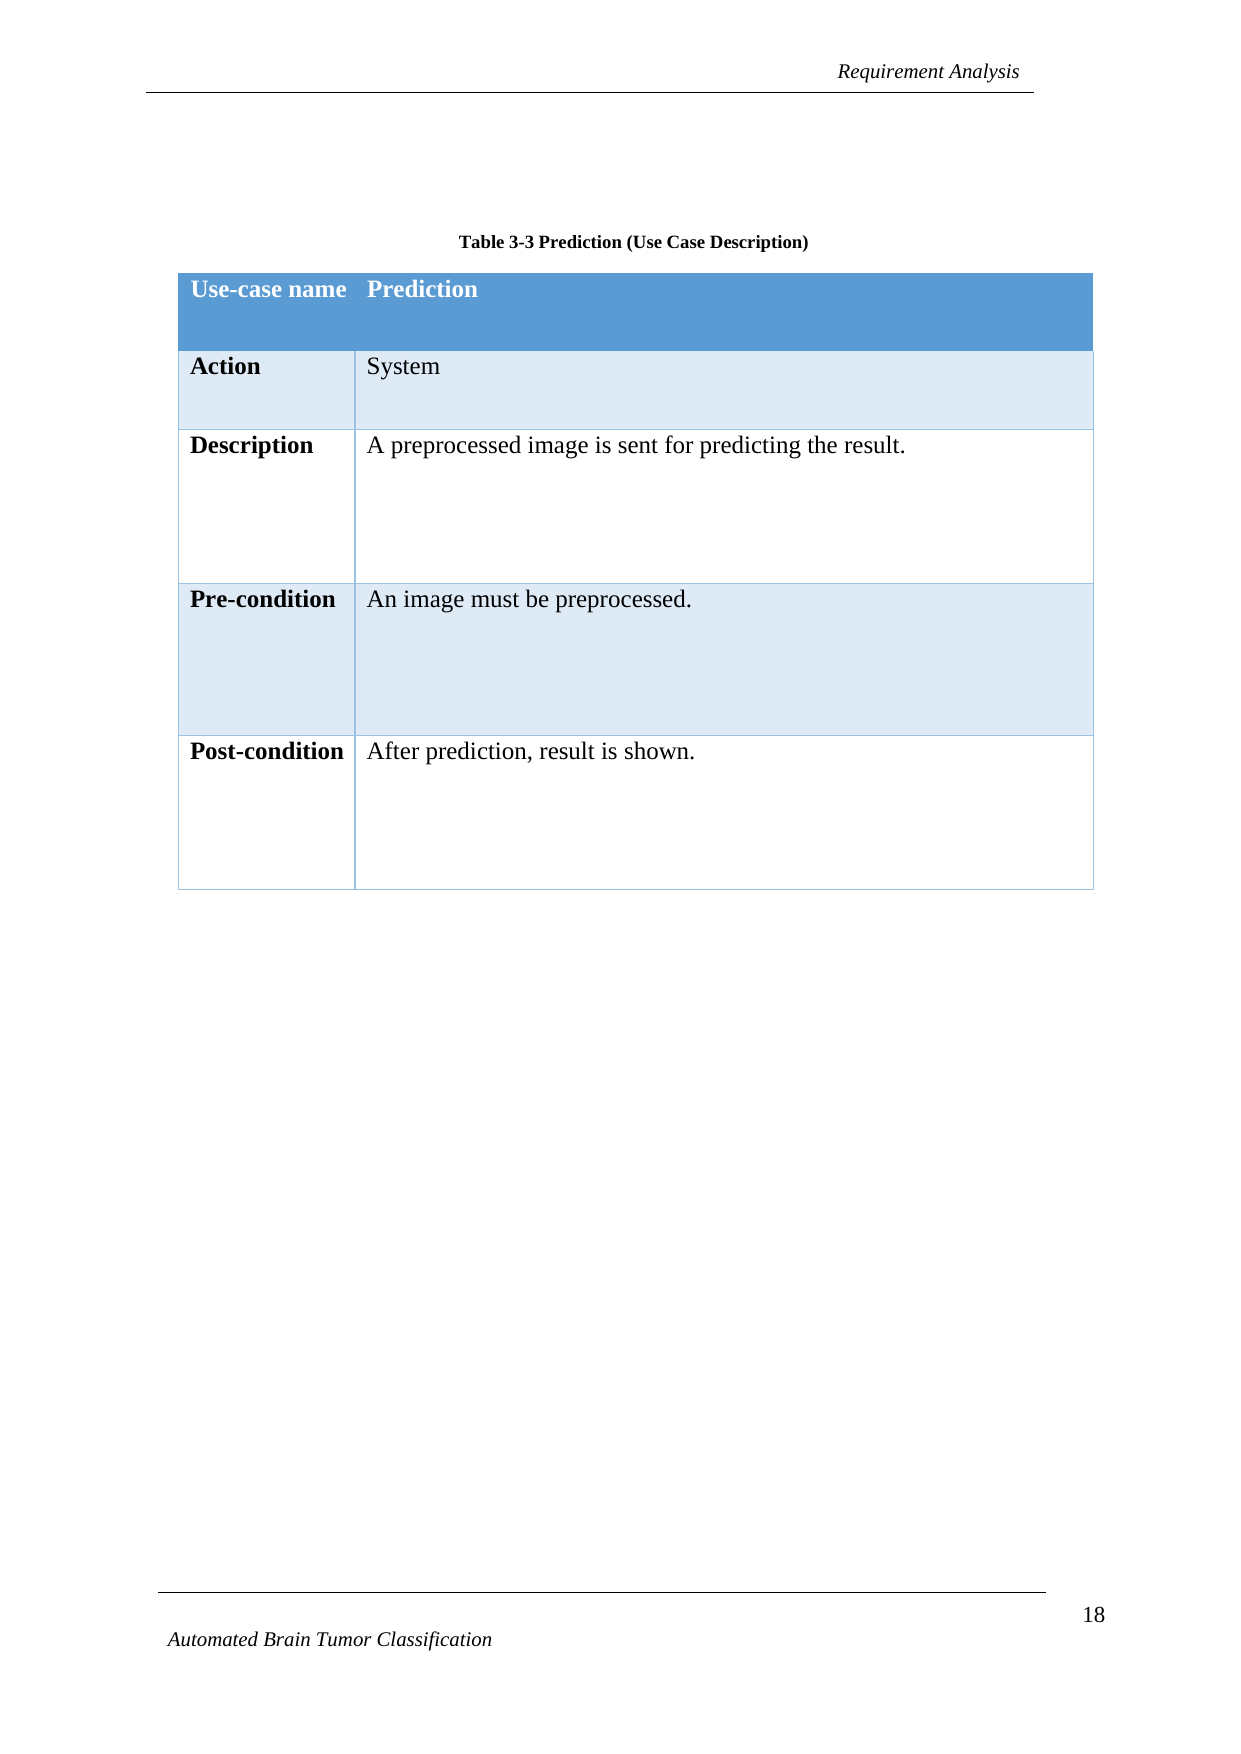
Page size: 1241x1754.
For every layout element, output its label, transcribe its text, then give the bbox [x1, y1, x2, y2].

table_cell Post-condition [179, 736, 354, 889]
text Table 3-3 Prediction (Use Case Description) [162, 231, 1105, 252]
table_cell Description [179, 430, 354, 583]
table_cell Action [179, 351, 354, 429]
table_cell A preprocessed image is sent for predicting the result. [356, 430, 1093, 583]
table_header Use-case name [178, 273, 355, 351]
table_cell System [356, 351, 1093, 429]
table_cell After prediction, result is shown. [356, 736, 1093, 889]
table_header Prediction [355, 273, 1093, 351]
table_cell An image must be preprocessed. [356, 584, 1093, 735]
table_cell Pre-condition [179, 584, 354, 735]
